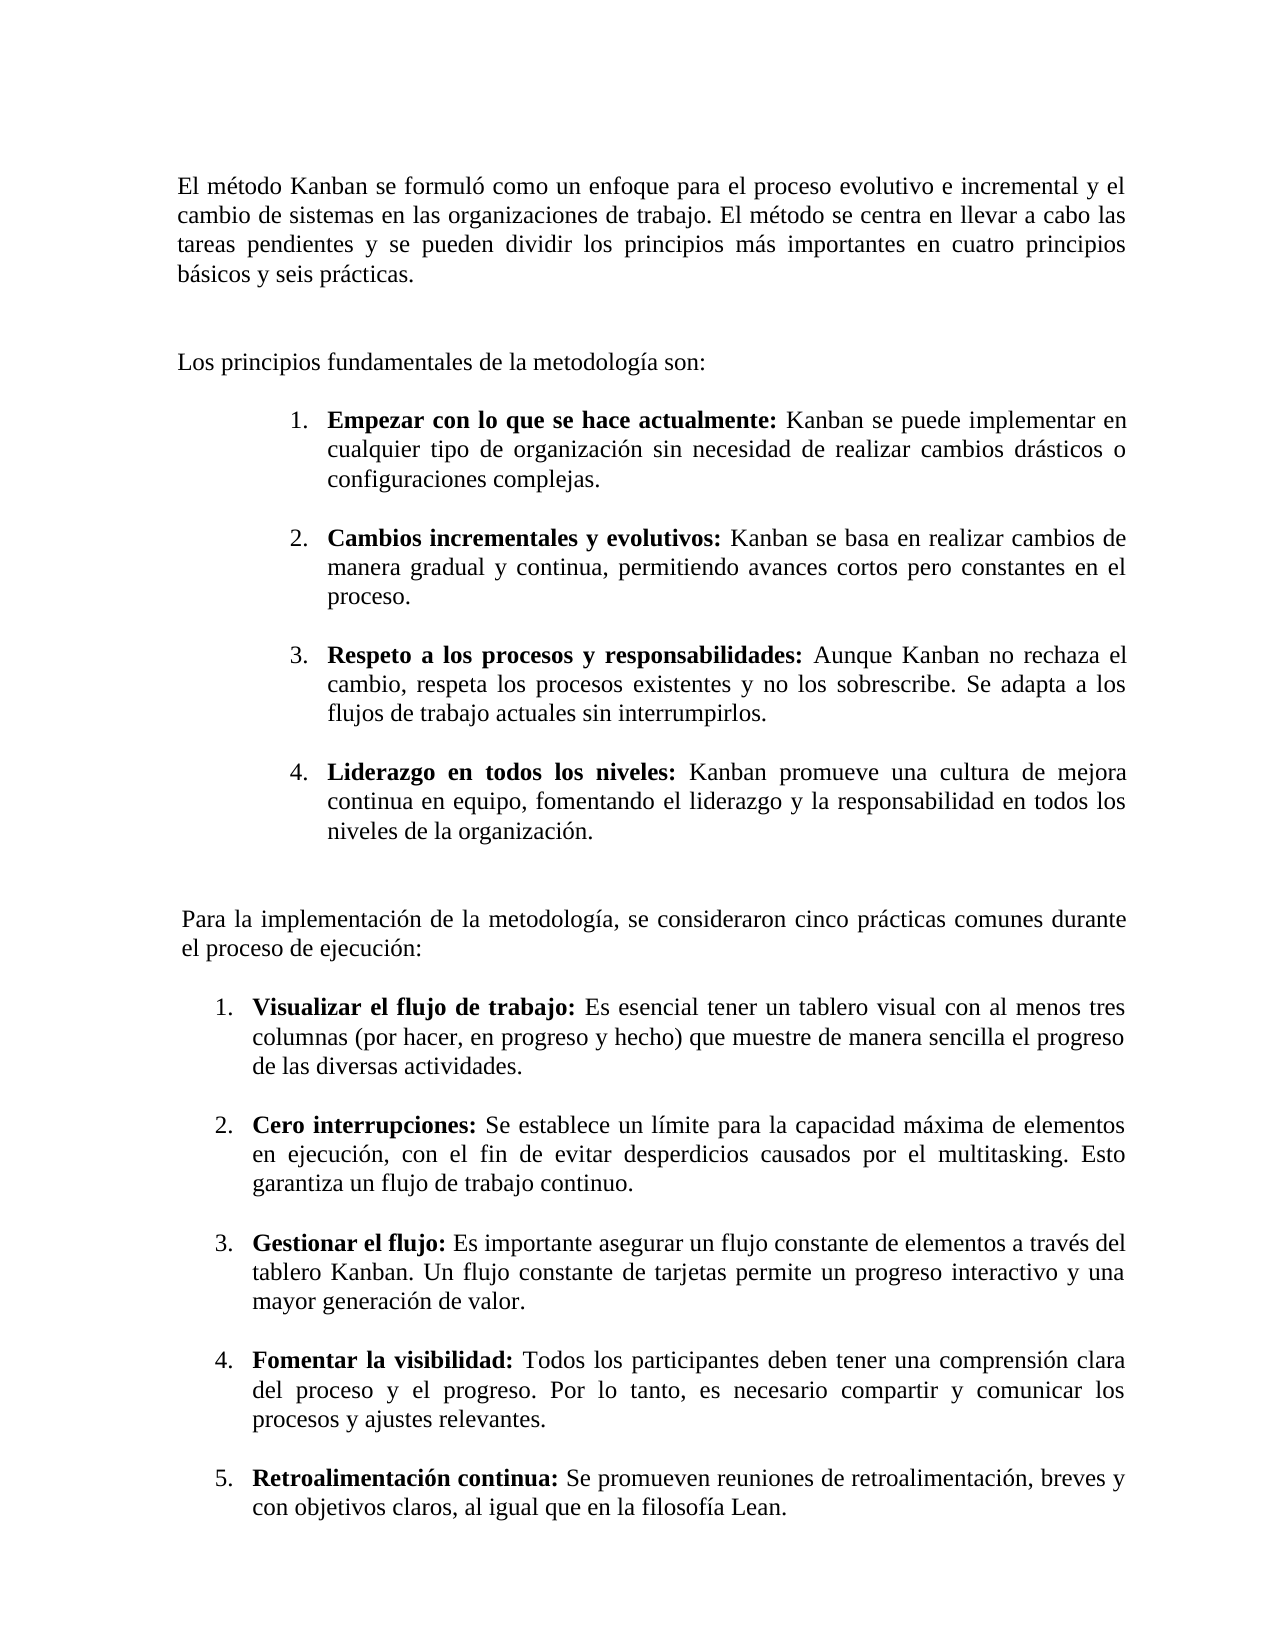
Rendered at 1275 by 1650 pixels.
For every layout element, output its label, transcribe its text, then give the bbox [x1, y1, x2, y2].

list Retroalimentación continua: Se promueven reuniones de retroalimentación, breves y con objetivos claros, al igual que en la filosofía Lean. [214, 1463, 1126, 1521]
text El método Kanban se formuló como un enfoque para el proceso evolutivo e incremental y el cambio de sistemas en las organizaciones de trabajo. El método se centra en llevar a cabo las tareas pendientes y se pueden dividir los principios más importantes en cuatro principios básicos y seis prácticas. [177, 171, 1127, 287]
list Respeto a los procesos y responsabilidades: Aunque Kanban no rechaza el cambio, respeta los procesos existentes y no los sobrescribe. Se adapta a los flujos de trabajo actuales sin interrumpirlos. [289, 640, 1127, 727]
list Cero interrupciones: Se establece un límite para la capacidad máxima de elementos en ejecución, con el fin de evitar desperdicios causados por el multitasking. Esto garantiza un flujo de trabajo continuo. [214, 1110, 1126, 1197]
text Los principios fundamentales de la metodología son: [177, 347, 1127, 375]
text Para la implementación de la metodología, se consideraron cinco prácticas comunes durante el proceso de ejecución: [181, 904, 1127, 962]
list Fomentar la visibilidad: Todos los participantes deben tener una comprensión clara del proceso y el progreso. Por lo tanto, es necesario compartir y comunicar los procesos y ajustes relevantes. [214, 1345, 1126, 1433]
list Empezar con lo que se hace actualmente: Kanban se puede implementar en cualquier tipo de organización sin necesidad de realizar cambios drásticos o configuraciones complejas. [289, 405, 1127, 493]
list Cambios incrementales y evolutivos: Kanban se basa en realizar cambios de manera gradual y continua, permitiendo avances cortos pero constantes en el proceso. [289, 523, 1127, 610]
list Liderazgo en todos los niveles: Kanban promueve una cultura de mejora continua en equipo, fomentando el liderazgo y la responsabilidad en todos los niveles de la organización. [289, 757, 1127, 844]
list Visualizar el flujo de trabajo: Es esencial tener un tablero visual con al menos tres columnas (por hacer, en progreso y hecho) que muestre de manera sencilla el progreso de las diversas actividades. [214, 992, 1126, 1079]
list Gestionar el flujo: Es importante asegurar un flujo constante de elementos a través del tablero Kanban. Un flujo constante de tarjetas permite un progreso interactivo y una mayor generación de valor. [214, 1228, 1126, 1315]
